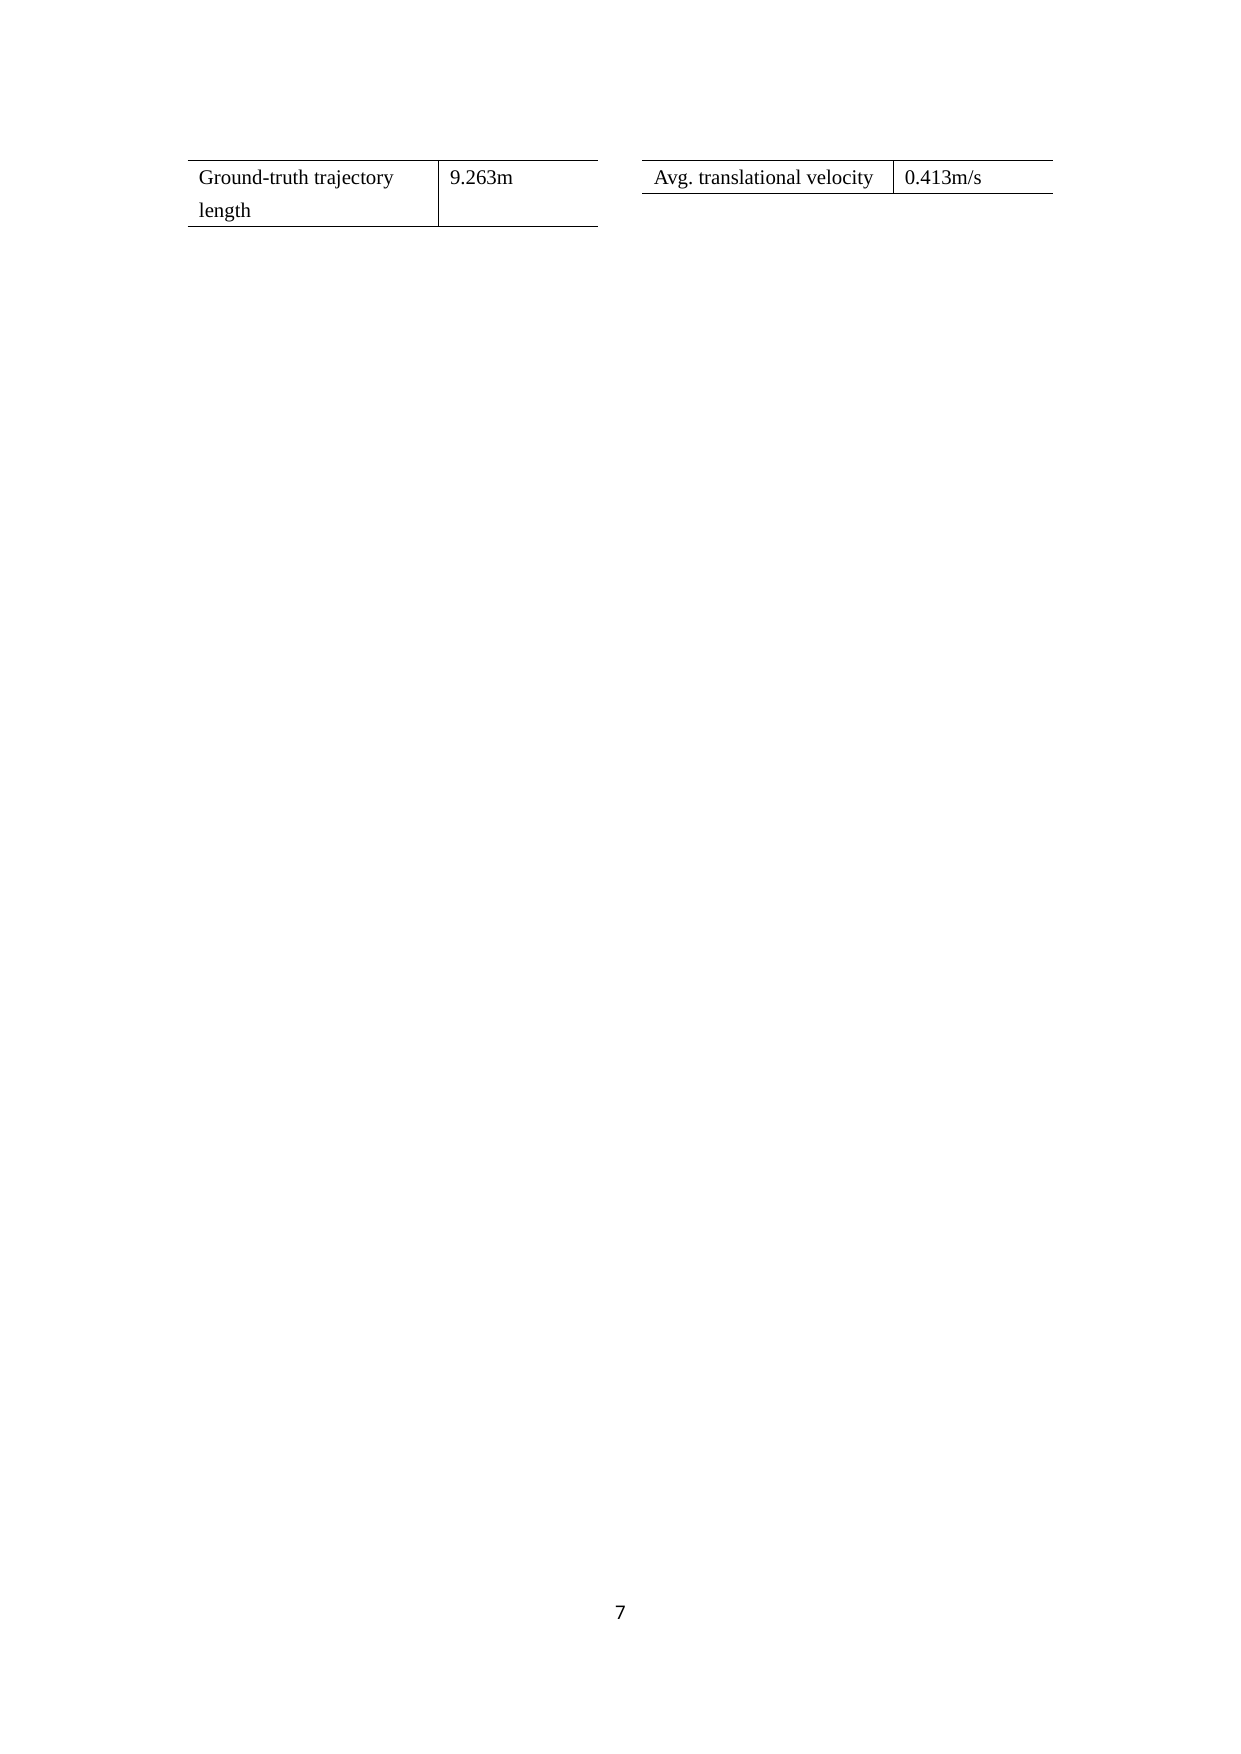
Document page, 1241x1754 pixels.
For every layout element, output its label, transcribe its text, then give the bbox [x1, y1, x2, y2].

table_cell Ground-truth trajectory length [188, 161, 438, 226]
table_cell 9.263m [439, 161, 598, 226]
table_cell 0.413m/s [894, 161, 1053, 193]
table_cell Avg. translational velocity [642, 161, 893, 193]
